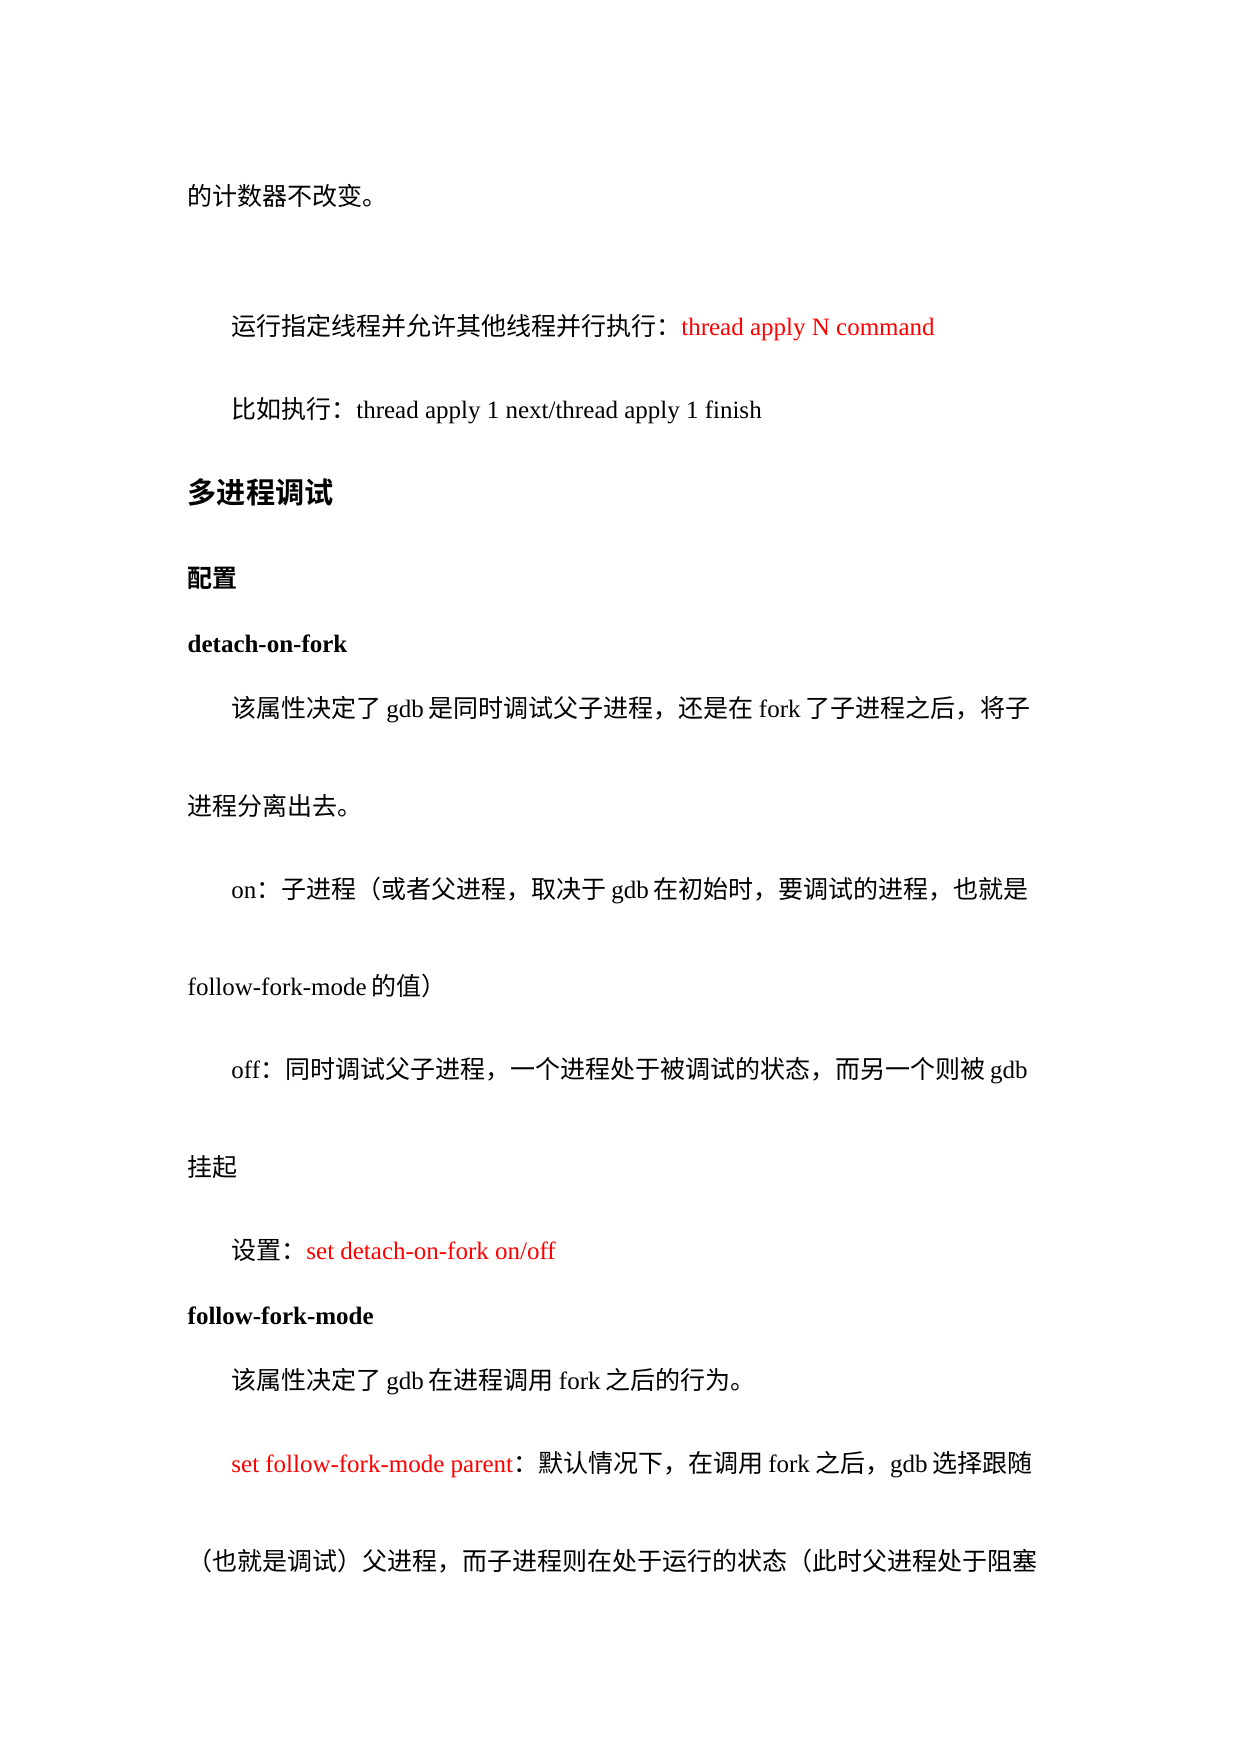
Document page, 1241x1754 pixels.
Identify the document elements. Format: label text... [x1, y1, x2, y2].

subtitle 配置 [187, 544, 1053, 609]
subtitle detach-on-fork [187, 627, 1053, 660]
text off：同时调试父子进程，一个进程处于被调试的状态，而另一个则被gdb挂起 [187, 1036, 1053, 1198]
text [187, 162, 1053, 227]
subtitle 多进程调试 [187, 458, 1053, 523]
text 该属性决定了gdb是同时调试父子进程，还是在fork了子进程之后，将子进程分离出去。 [187, 674, 1053, 837]
text 该属性决定了gdb在进程调用fork之后的行为。 [187, 1346, 1053, 1411]
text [187, 1429, 1053, 1592]
subtitle follow-fork-mode [187, 1299, 1053, 1332]
text on：子进程（或者父进程，取决于gdb在初始时，要调试的进程，也就是follow-fork-mode的值） [187, 855, 1053, 1017]
text 运行指定线程并允许其他线程并行执行：thread apply N command [187, 292, 1053, 357]
text 设置：set detach-on-fork on/off [187, 1216, 1053, 1281]
text 比如执行：thread apply 1 next/thread apply 1 finish [187, 375, 1053, 440]
